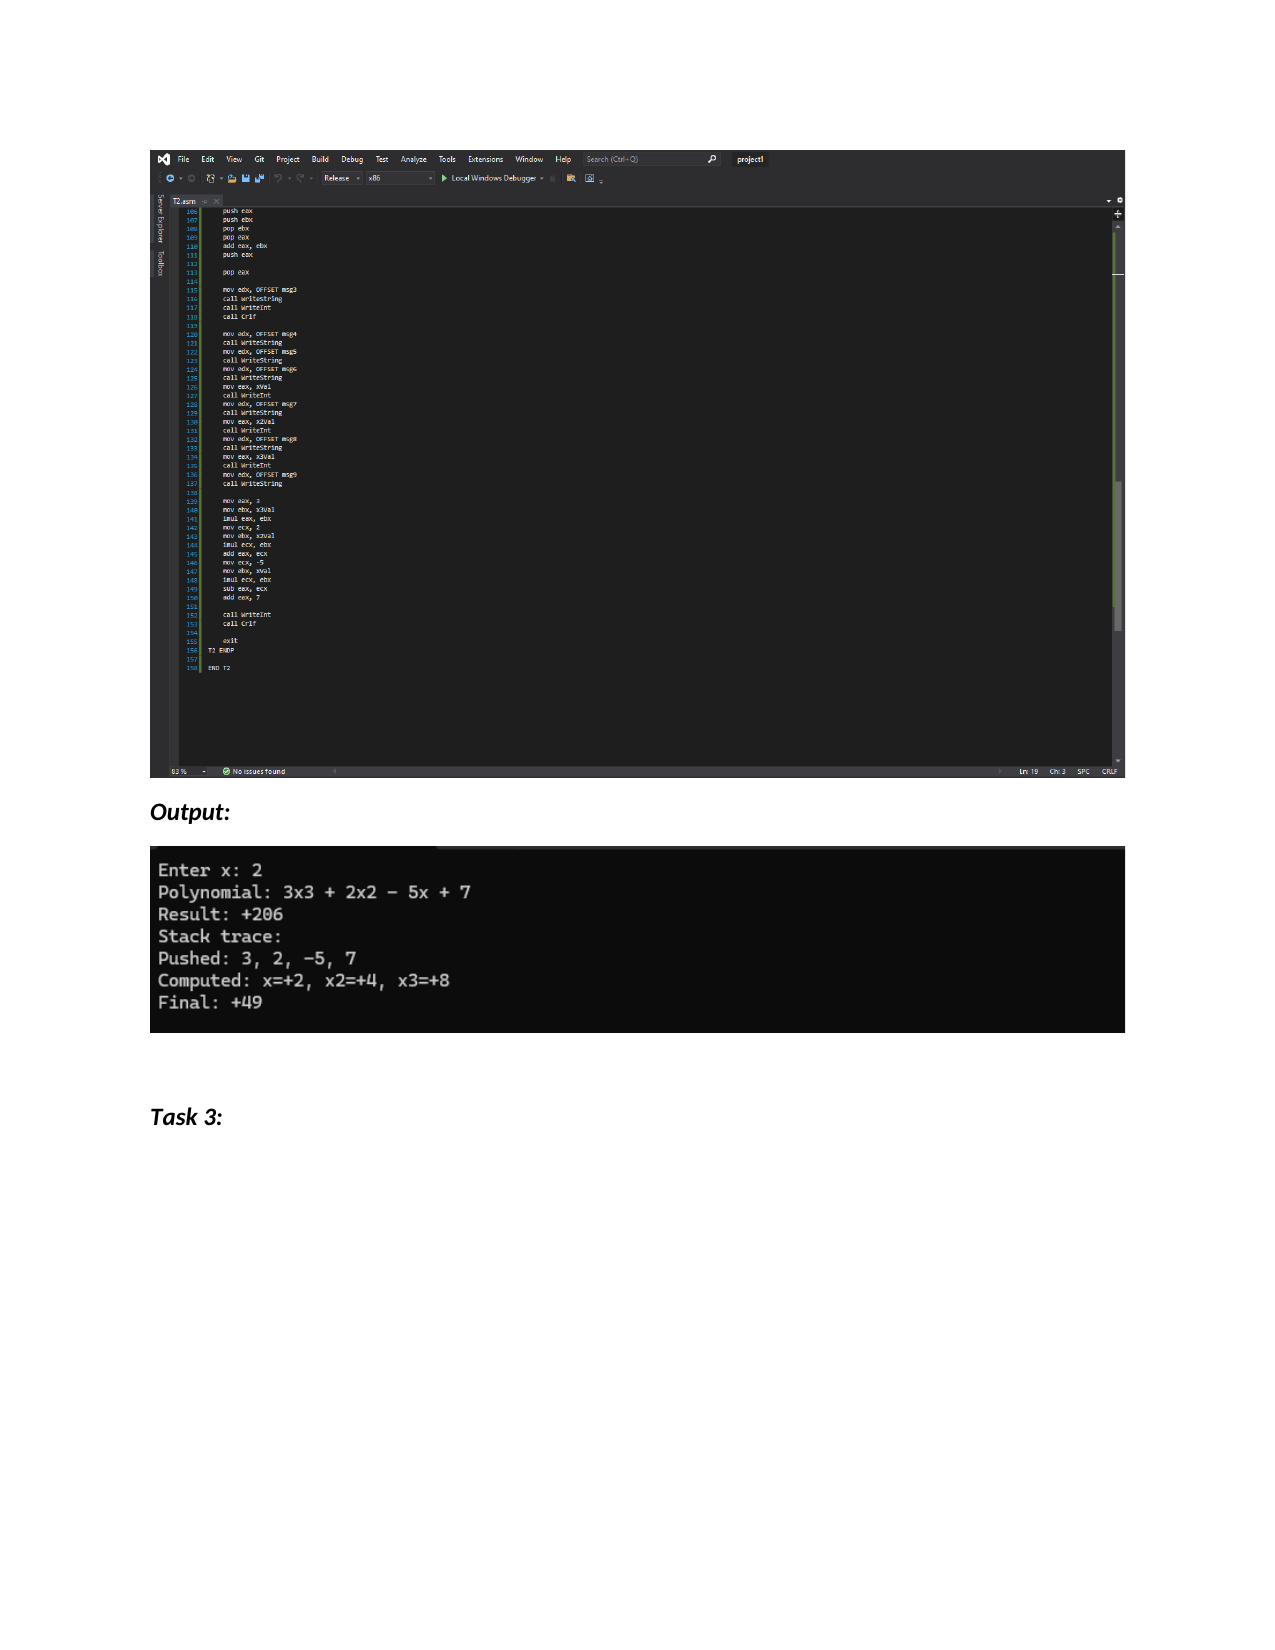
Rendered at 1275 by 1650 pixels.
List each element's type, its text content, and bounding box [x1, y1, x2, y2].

text Output: [150, 796, 1125, 827]
text Task 3: [150, 1101, 1125, 1132]
picture [150, 846, 1125, 1033]
picture [150, 150, 1125, 778]
